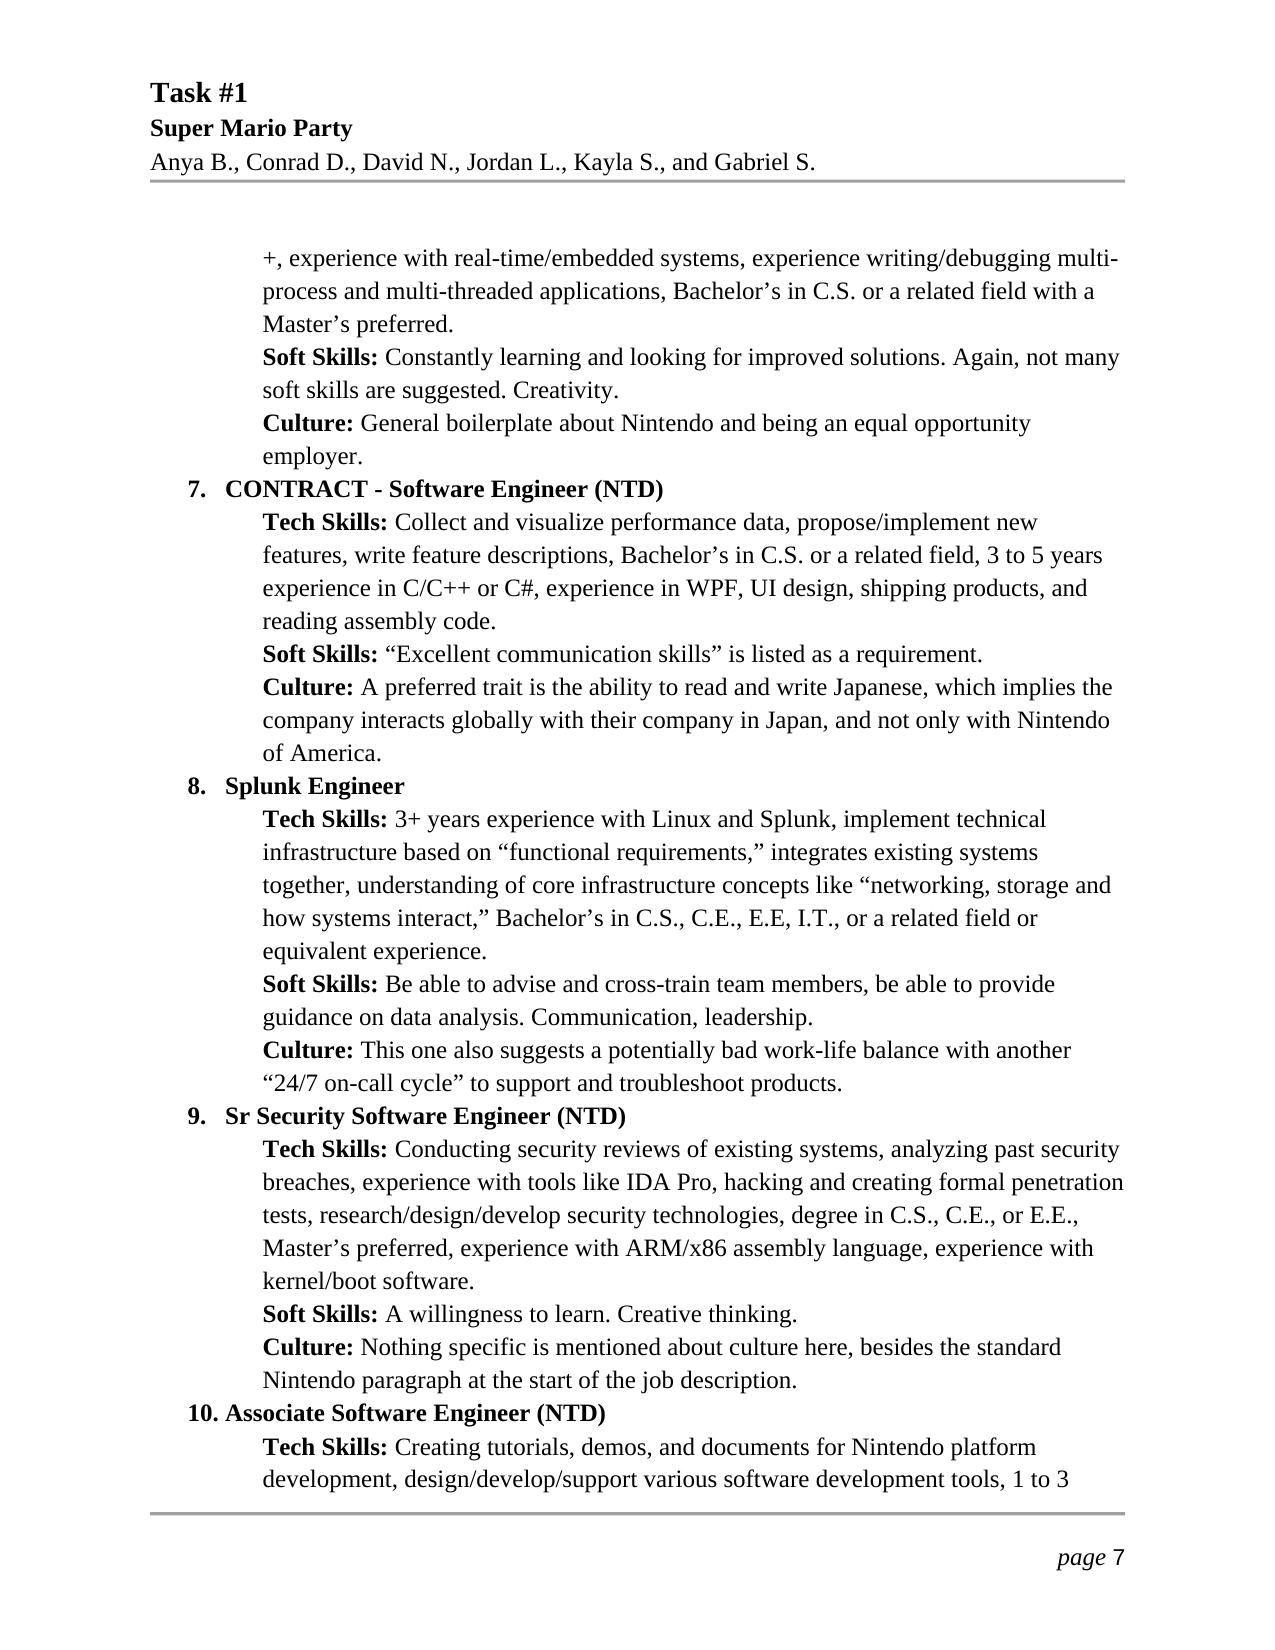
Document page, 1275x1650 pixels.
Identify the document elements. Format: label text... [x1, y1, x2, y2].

text Soft Skills: Constantly learning and looking for improved solutions. Again, not many soft skills are suggested. Creativity. [262, 342, 1125, 404]
text Culture: Nothing specific is mentioned about culture here, besides the standard Nintendo paragraph at the start of the job description. [262, 1332, 1125, 1394]
list Sr Security Software Engineer (NTD) [187, 1101, 1125, 1130]
list CONTRACT - Software Engineer (NTD) [187, 474, 1125, 503]
text Soft Skills: A willingness to learn. Creative thinking. [262, 1299, 1125, 1328]
text Culture: A preferred trait is the ability to read and write Japanese, which implies the company interacts globally with their company in Japan, and not only with Nintendo of America. [262, 672, 1125, 767]
list Associate Software Engineer (NTD) [187, 1398, 1125, 1427]
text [262, 243, 1125, 338]
text Tech Skills: Conducting security reviews of existing systems, analyzing past security breaches, experience with tools like IDA Pro, hacking and creating formal penetration tests, research/design/develop security technologies, degree in C.S., C.E., or E.E., Master’s preferred, experience with ARM/x86 assembly language, experience with kernel/boot software. [262, 1134, 1125, 1295]
text Culture: General boilerplate about Nintendo and being an equal opportunity employer. [262, 408, 1125, 470]
list Splunk Engineer [187, 771, 1125, 800]
text Tech Skills: 3+ years experience with Linux and Splunk, implement technical infrastructure based on “functional requirements,” integrates existing systems together, understanding of core infrastructure concepts like “networking, storage and how systems interact,” Bachelor’s in C.S., C.E., E.E, I.T., or a related field or equivalent experience. [262, 804, 1125, 965]
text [262, 1432, 1125, 1493]
text Soft Skills: Be able to advise and cross-train team members, be able to provide guidance on data analysis. Communication, leadership. [262, 969, 1125, 1031]
text Culture: This one also suggests a potentially bad work-life balance with another “24/7 on-call cycle” to support and troubleshoot products. [262, 1035, 1125, 1097]
text Soft Skills: “Excellent communication skills” is listed as a requirement. [262, 639, 1125, 668]
text Tech Skills: Collect and visualize performance data, propose/implement new features, write feature descriptions, Bachelor’s in C.S. or a related field, 3 to 5 years experience in C/C++ or C#, experience in WPF, UI design, shipping products, and reading assembly code. [262, 507, 1125, 635]
